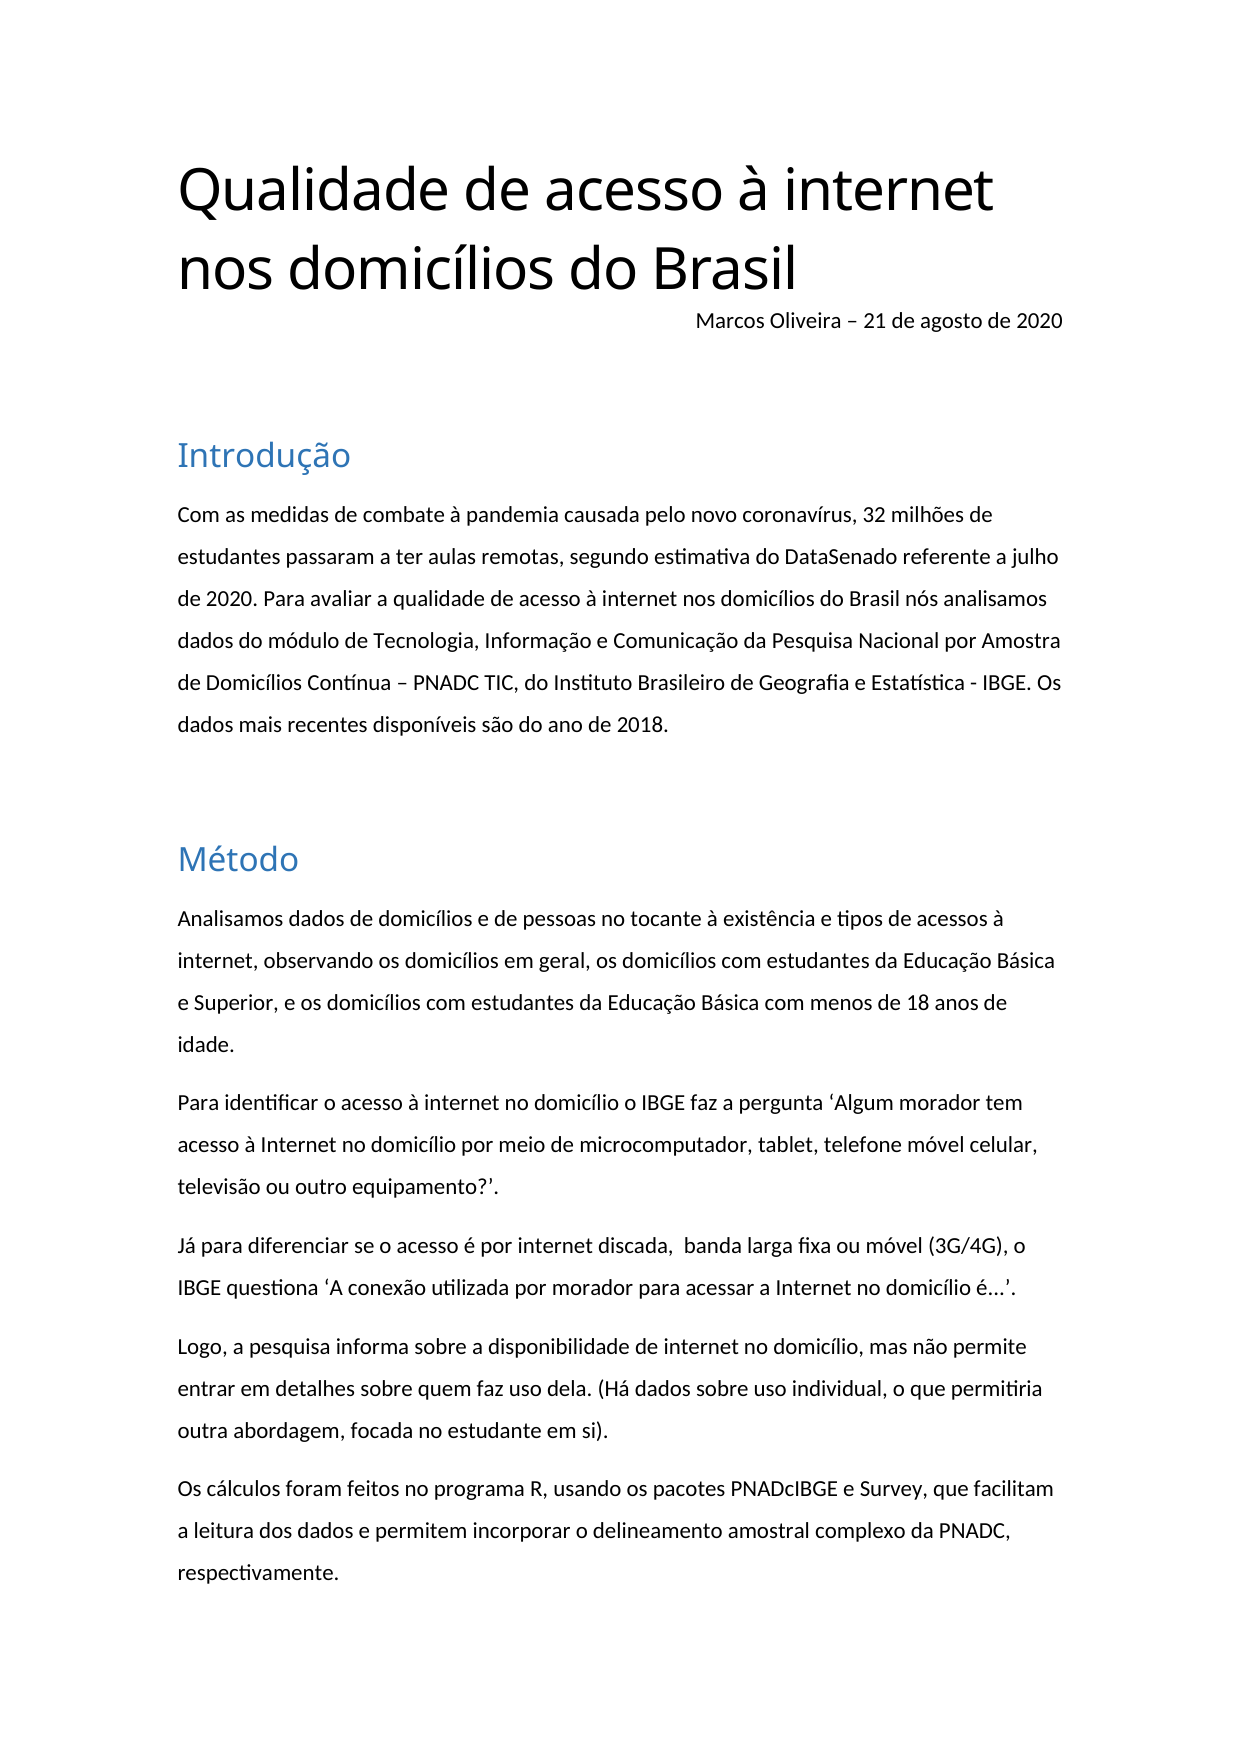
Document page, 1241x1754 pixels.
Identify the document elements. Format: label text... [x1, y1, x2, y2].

text Já para diferenciar se o acesso é por internet discada, banda larga fixa ou móvel (3G/4G), o IBGE questiona ‘A conexão utilizada por morador para acessar a Internet no domicílio é...’. [177, 1231, 1063, 1301]
text Os cálculos foram feitos no programa R, usando os pacotes PNADcIBGE e Survey, que facilitam a leitura dos dados e permitem incorporar o delineamento amostral complexo da PNADC, respectivamente. [177, 1474, 1063, 1586]
subtitle Método [177, 836, 1063, 881]
text Analisamos dados de domicílios e de pessoas no tocante à existência e tipos de acessos à internet, observando os domicílios em geral, os domicílios com estudantes da Educação Básica e Superior, e os domicílios com estudantes da Educação Básica com menos de 18 anos de idade. [177, 904, 1063, 1058]
title Qualidade de acesso à internet nos domicílios do Brasil [177, 148, 1063, 307]
text Com as medidas de combate à pandemia causada pelo novo coronavírus, 32 milhões de estudantes passaram a ter aulas remotas, segundo estimativa do DataSenado referente a julho de 2020. Para avaliar a qualidade de acesso à internet nos domicílios do Brasil nós analisamos dados do módulo de Tecnologia, Informação e Comunicação da Pesquisa Nacional por Amostra de Domicílios Contínua – PNADC TIC, do Instituto Brasileiro de Geografia e Estatística - IBGE. Os dados mais recentes disponíveis são do ano de 2018. [177, 500, 1063, 738]
text Logo, a pesquisa informa sobre a disponibilidade de internet no domicílio, mas não permite entrar em detalhes sobre quem faz uso dela. (Há dados sobre uso individual, o que permitiria outra abordagem, focada no estudante em si). [177, 1332, 1063, 1444]
text Para identificar o acesso à internet no domicílio o IBGE faz a pergunta ‘Algum morador tem acesso à Internet no domicílio por meio de microcomputador, tablet, telefone móvel celular, televisão ou outro equipamento?’. [177, 1088, 1063, 1201]
text Marcos Oliveira – 21 de agosto de 2020 [177, 307, 1063, 334]
subtitle Introdução [177, 432, 1063, 478]
